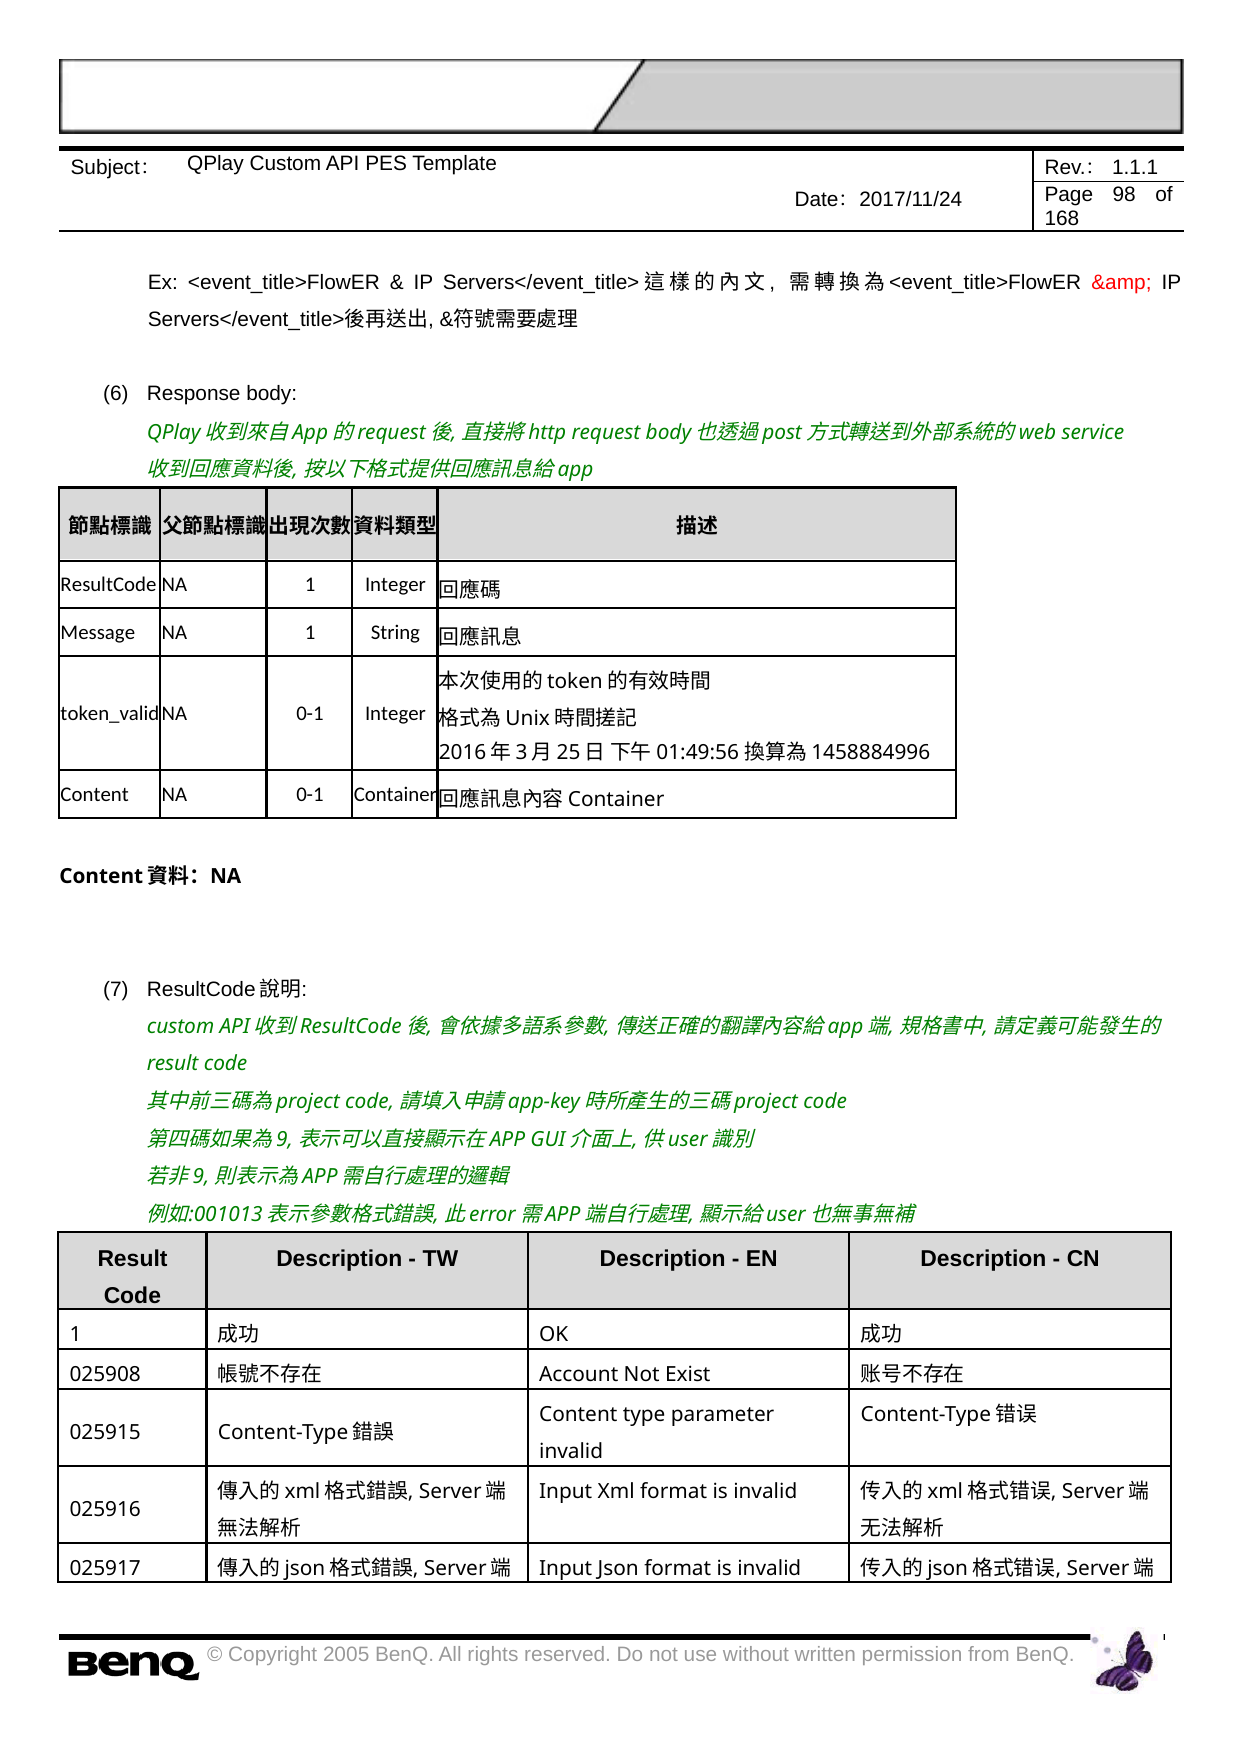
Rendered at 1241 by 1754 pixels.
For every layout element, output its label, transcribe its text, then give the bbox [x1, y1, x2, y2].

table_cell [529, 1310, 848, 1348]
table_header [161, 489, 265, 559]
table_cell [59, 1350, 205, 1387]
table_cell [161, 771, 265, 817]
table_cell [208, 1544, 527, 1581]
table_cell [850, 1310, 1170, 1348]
text Ex: <event_title>FlowER & IP Servers</event_title>這樣的內文, 需轉換為<event_title>FlowER &amp; IP Servers</event_title>後再送出, &符號需要處理 [148, 261, 1181, 336]
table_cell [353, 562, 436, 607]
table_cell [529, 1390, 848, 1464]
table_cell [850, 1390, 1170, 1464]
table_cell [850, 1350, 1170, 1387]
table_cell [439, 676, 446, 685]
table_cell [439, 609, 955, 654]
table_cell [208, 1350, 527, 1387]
list 第四碼如果為9, 表示可以直接顯示在APP GUI介面上, 供user識別 [147, 1119, 1181, 1156]
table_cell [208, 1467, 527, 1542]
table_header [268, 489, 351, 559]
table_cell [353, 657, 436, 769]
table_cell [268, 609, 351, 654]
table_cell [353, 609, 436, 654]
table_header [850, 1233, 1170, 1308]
picture [59, 59, 1184, 134]
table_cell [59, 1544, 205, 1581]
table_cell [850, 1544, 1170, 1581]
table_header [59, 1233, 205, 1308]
list 收到回應資料後, 按以下格式提供回應訊息給app [147, 449, 1181, 486]
list Response body: [103, 374, 1181, 411]
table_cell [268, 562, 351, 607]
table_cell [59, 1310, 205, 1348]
list 若非9, 則表示為APP需自行處理的邏輯 [147, 1156, 1181, 1194]
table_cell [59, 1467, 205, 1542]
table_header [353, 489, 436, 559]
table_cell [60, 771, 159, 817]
list 其中前三碼為project code, 請填入申請app-key時所產生的三碼project code [147, 1081, 1181, 1119]
list ResultCode說明: [103, 969, 1181, 1006]
list 例如:001013表示參數格式錯誤, 此error需APP端自行處理, 顯示給user也無事無補 [147, 1194, 1181, 1231]
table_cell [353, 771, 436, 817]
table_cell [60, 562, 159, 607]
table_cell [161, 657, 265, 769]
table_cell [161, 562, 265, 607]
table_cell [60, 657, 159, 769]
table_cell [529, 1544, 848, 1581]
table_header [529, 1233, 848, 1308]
text Content資料：NA [59, 856, 1181, 894]
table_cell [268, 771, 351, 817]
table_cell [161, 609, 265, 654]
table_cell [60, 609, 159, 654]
list custom API收到ResultCode後, 會依據多語系參數, 傳送正確的翻譯內容給app端, 規格書中, 請定義可能發生的result code [147, 1006, 1181, 1081]
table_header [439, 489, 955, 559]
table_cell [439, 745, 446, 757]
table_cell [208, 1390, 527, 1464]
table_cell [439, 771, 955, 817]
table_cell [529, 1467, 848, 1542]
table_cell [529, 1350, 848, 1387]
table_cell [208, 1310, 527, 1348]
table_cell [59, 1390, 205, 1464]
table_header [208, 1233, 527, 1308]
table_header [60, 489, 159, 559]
list QPlay收到來自App的request後, 直接將http request body也透過post方式轉送到外部系統的web service [147, 411, 1181, 449]
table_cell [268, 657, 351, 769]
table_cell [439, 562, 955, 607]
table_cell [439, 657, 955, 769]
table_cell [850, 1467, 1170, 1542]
